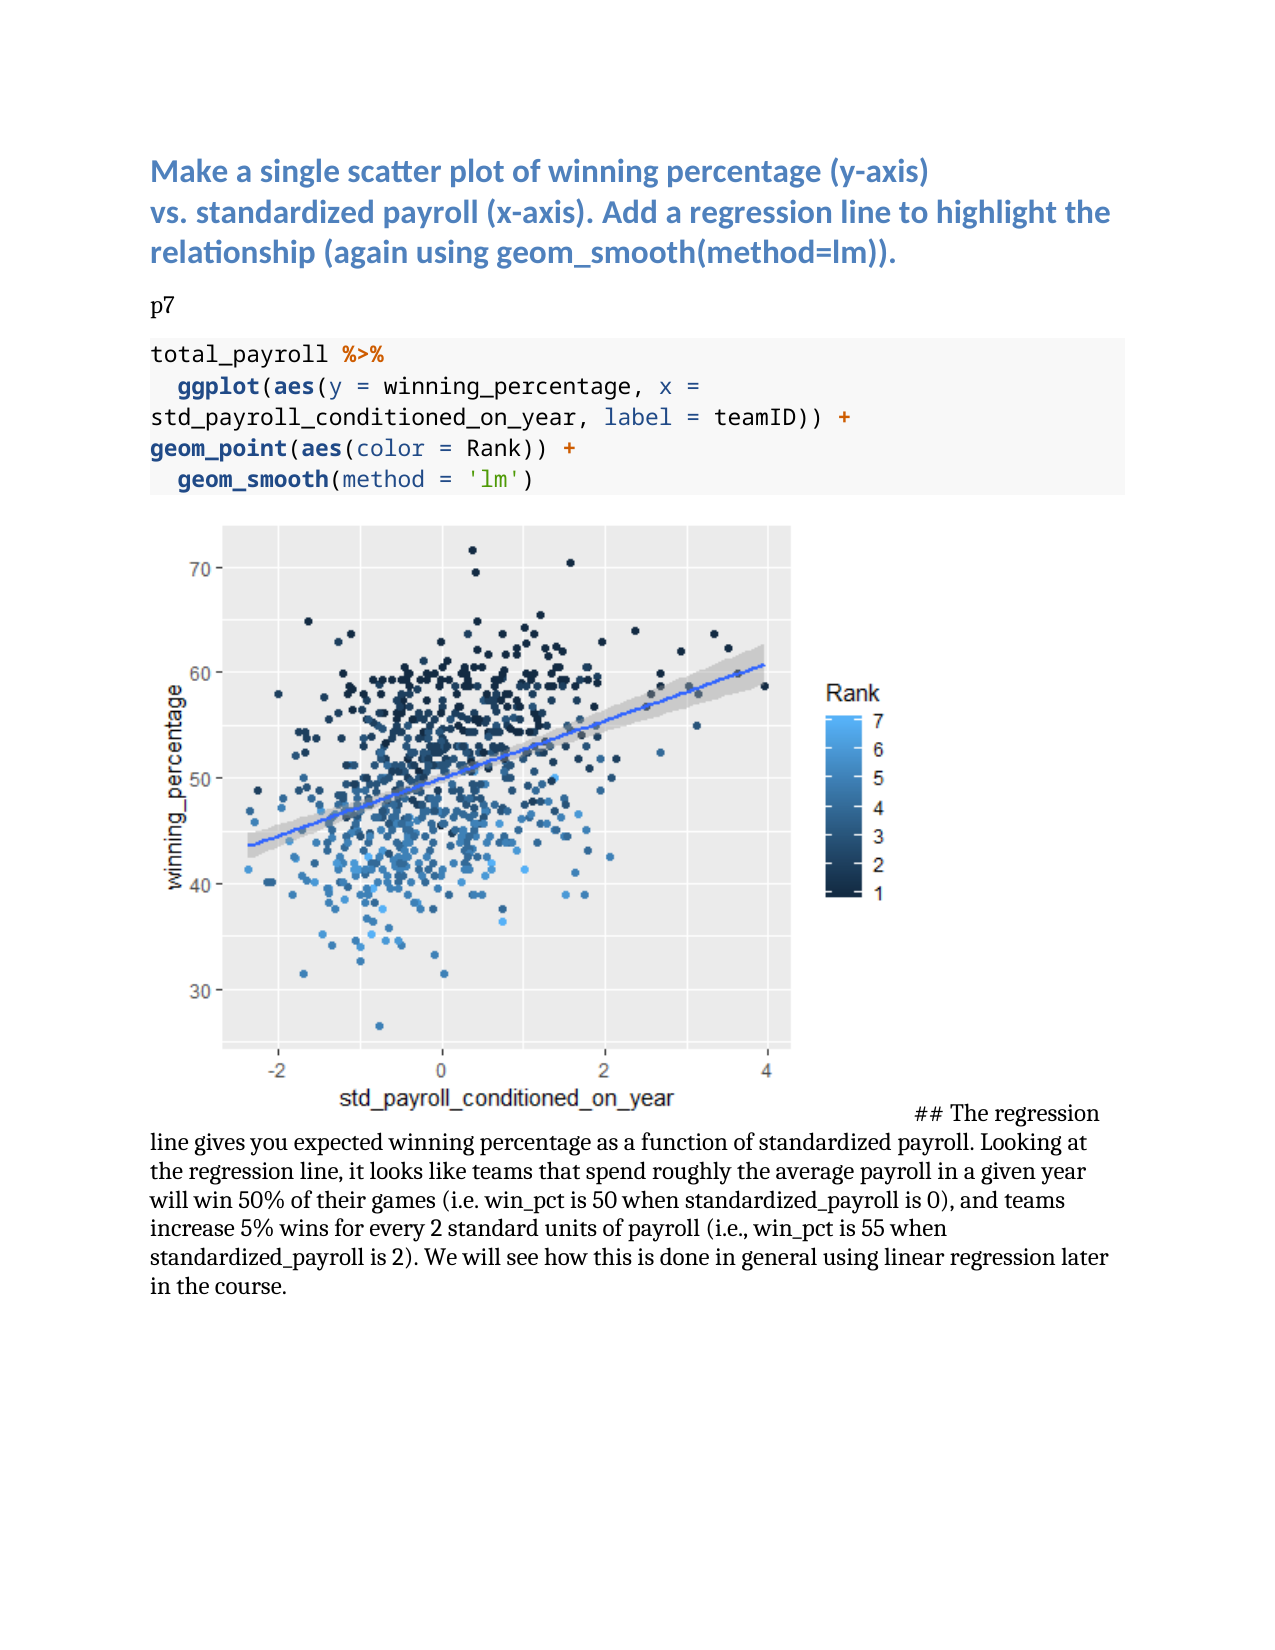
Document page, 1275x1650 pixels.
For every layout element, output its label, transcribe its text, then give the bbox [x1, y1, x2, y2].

text total_payroll %>% ggplot(aes(y = winning_percentage, x = std_payroll_conditioned_on_year, label = teamID)) + geom_point(aes(color = Rank)) + geom_smooth(method = 'lm') [150, 338, 1125, 495]
subtitle Make a single scatter plot of winning percentage (y-axis) vs. standardized payroll (x-axis). Add a regression line to highlight the relationship (again using geom_smooth(method=lm)). [150, 150, 1125, 272]
text p7 [150, 291, 1125, 320]
picture [150, 515, 908, 1122]
